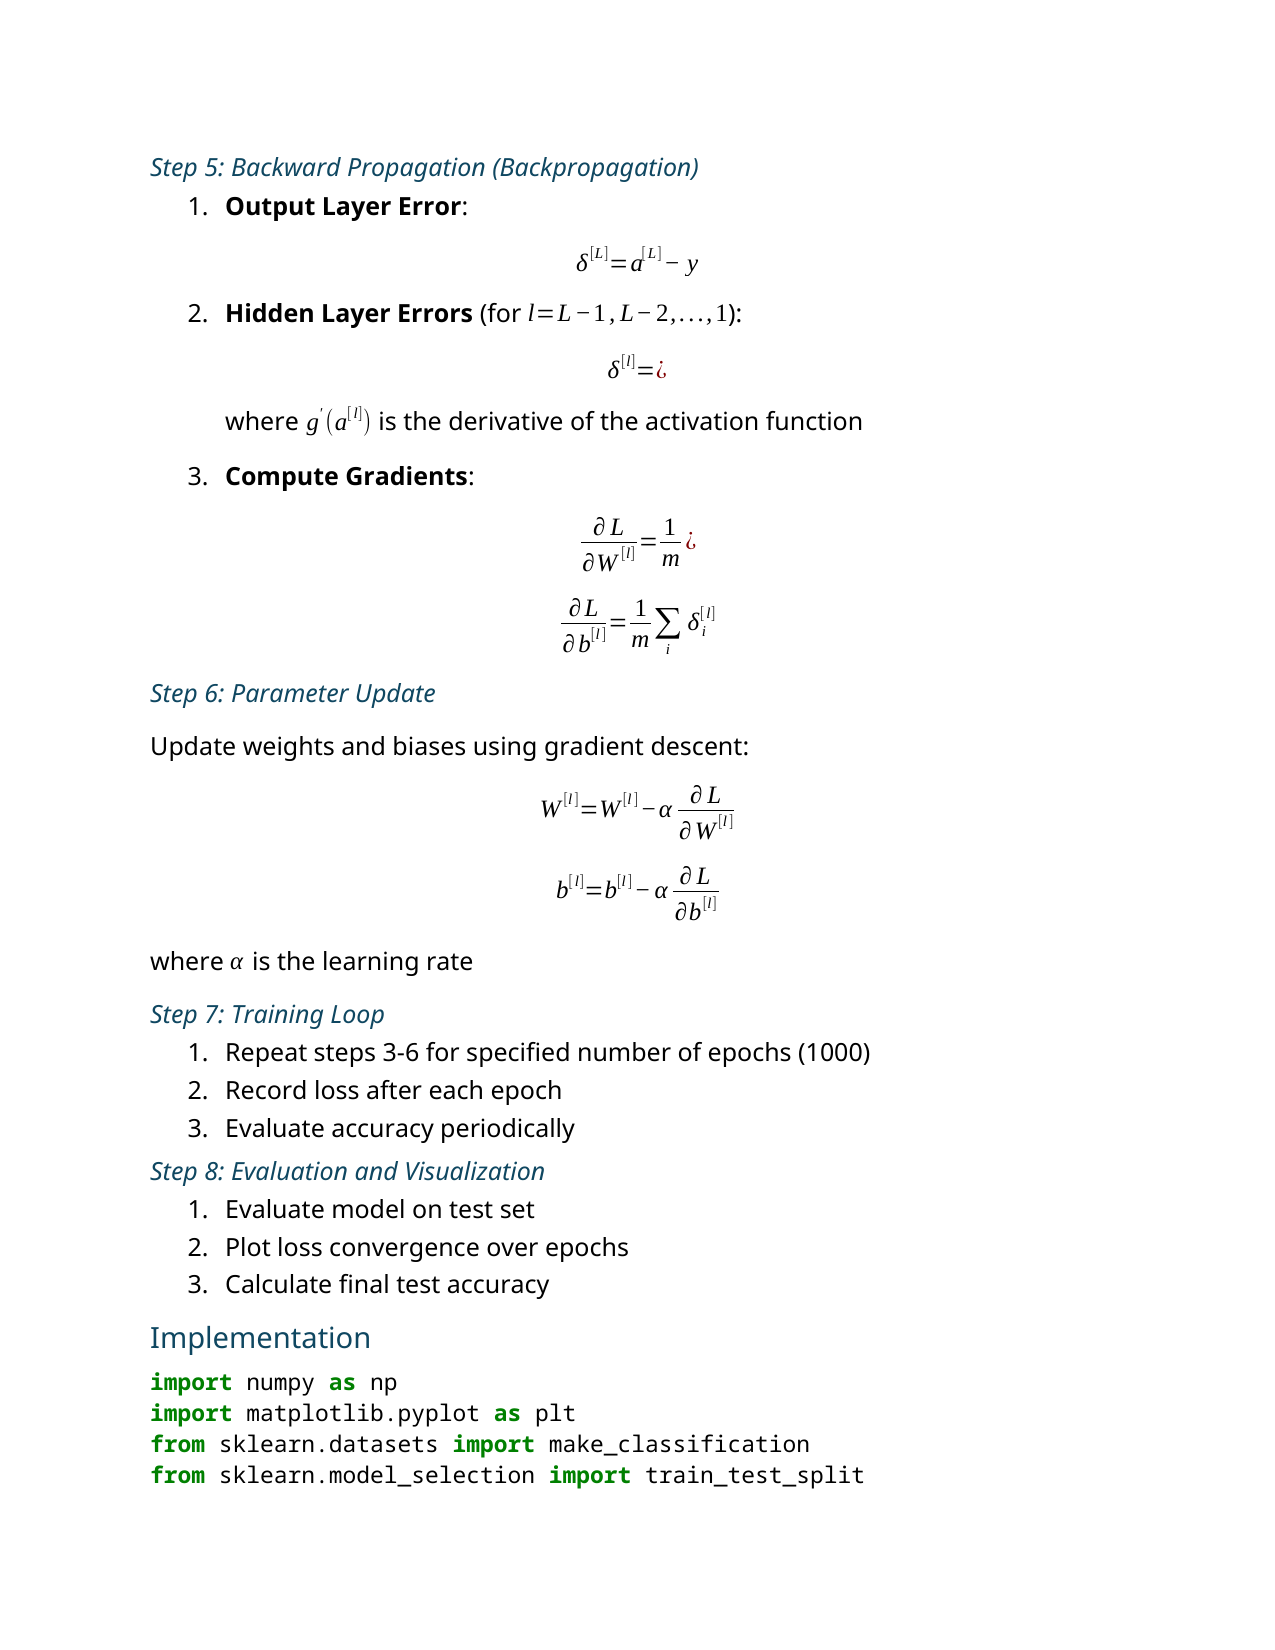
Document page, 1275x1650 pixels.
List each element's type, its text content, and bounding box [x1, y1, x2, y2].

text where is the learning rate [150, 944, 1125, 978]
subtitle Step 6: Parameter Update [150, 676, 1125, 710]
subtitle Step 8: Evaluation and Visualization [150, 1153, 1125, 1187]
subtitle Step 7: Training Loop [150, 997, 1125, 1031]
list Plot loss convergence over epochs [187, 1229, 1125, 1263]
list Hidden Layer Errors (for ): [187, 296, 1125, 330]
list Evaluate accuracy periodically [187, 1111, 1125, 1145]
list Calculate final test accuracy [187, 1267, 1125, 1301]
subtitle Implementation [150, 1318, 1125, 1357]
list Output Layer Error: [187, 188, 1125, 222]
text Update weights and biases using gradient descent: [150, 729, 1125, 763]
list Compute Gradients: [187, 458, 1125, 493]
list Evaluate model on test set [187, 1191, 1125, 1225]
subtitle Step 5: Backward Propagation (Backpropagation) [150, 150, 1125, 184]
list where is the derivative of the activation function [187, 404, 1125, 438]
list Repeat steps 3-6 for specified number of epochs (1000) [187, 1035, 1125, 1069]
list Record loss after each epoch [187, 1073, 1125, 1107]
